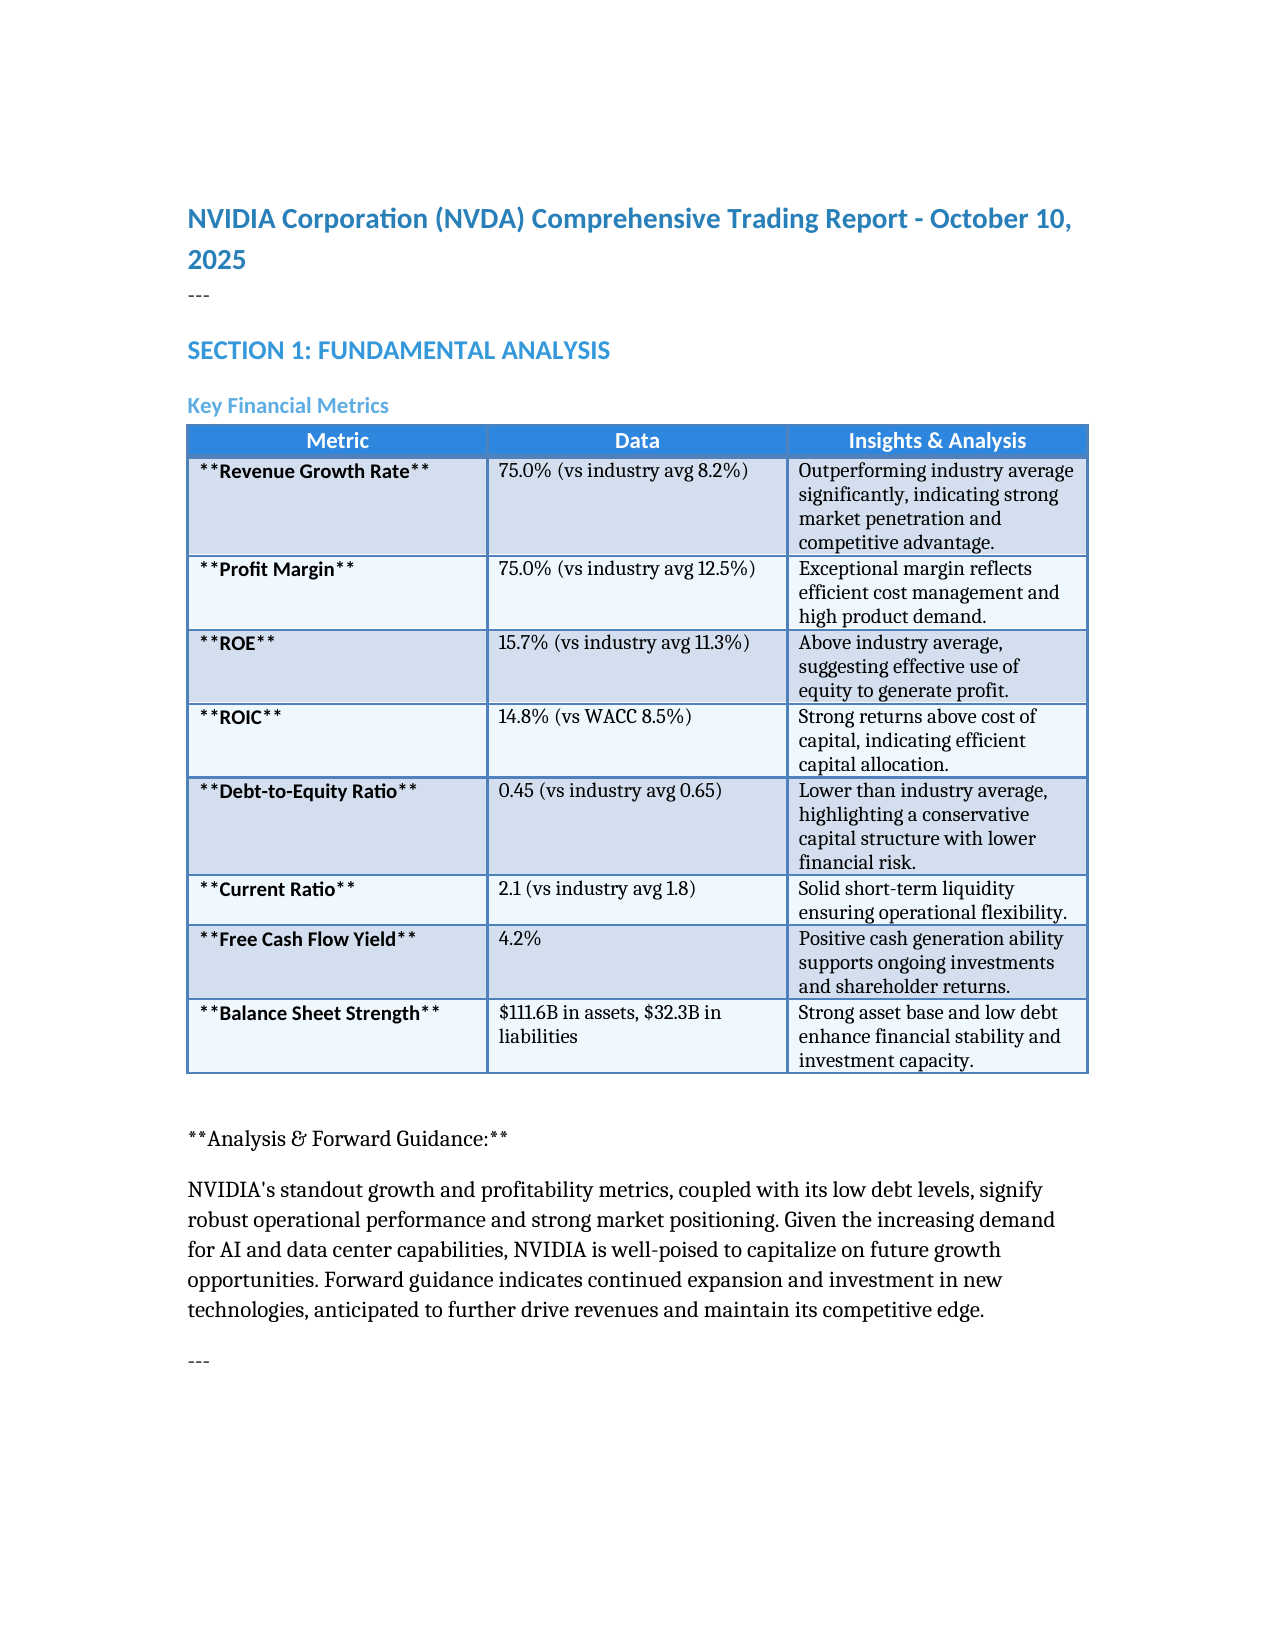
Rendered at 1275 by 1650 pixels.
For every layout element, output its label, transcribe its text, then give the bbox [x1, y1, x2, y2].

table_cell Positive cash generation ability supports ongoing investments and shareholder returns. [789, 926, 1086, 998]
table_cell **Balance Sheet Strength** [189, 1000, 486, 1072]
table_cell $111.6B in assets, $32.3B in liabilities [489, 1000, 786, 1072]
table_cell Solid short-term liquidity ensuring operational flexibility. [789, 876, 1086, 924]
table_cell **ROIC** [189, 705, 486, 776]
table_cell 0.45 (vs industry avg 0.65) [489, 779, 786, 874]
table_cell **ROE** [189, 631, 486, 702]
table_cell 75.0% (vs industry avg 8.2%) [489, 459, 786, 554]
table_cell Outperforming industry average significantly, indicating strong market penetration and competitive advantage. [789, 459, 1086, 554]
table_cell 2.1 (vs industry avg 1.8) [489, 876, 786, 924]
table_cell 14.8% (vs WACC 8.5%) [489, 705, 786, 776]
table_header Insights & Analysis [789, 426, 1086, 454]
table_cell 4.2% [489, 926, 786, 998]
text --- [187, 282, 1087, 308]
table_cell Above industry average, suggesting effective use of equity to generate profit. [789, 631, 1086, 702]
table_cell Strong returns above cost of capital, indicating efficient capital allocation. [789, 705, 1086, 776]
table_cell 15.7% (vs industry avg 11.3%) [489, 631, 786, 702]
table_header Data [489, 426, 786, 454]
table_cell Exceptional margin reflects efficient cost management and high product demand. [789, 557, 1086, 628]
subtitle NVIDIA Corporation (NVDA) Comprehensive Trading Report - October 10, 2025 [187, 200, 1087, 277]
text --- [187, 1348, 1087, 1374]
subtitle SECTION 1: FUNDAMENTAL ANALYSIS [187, 333, 1087, 366]
table_cell **Debt-to-Equity Ratio** [189, 779, 486, 874]
table_cell **Revenue Growth Rate** [189, 459, 486, 554]
table_cell **Free Cash Flow Yield** [189, 926, 486, 998]
text NVIDIA's standout growth and profitability metrics, coupled with its low debt levels, signify robust operational performance and strong market positioning. Given the increasing demand for AI and data center capabilities, NVIDIA is well-poised to capitalize on future growth opportunities. Forward guidance indicates continued expansion and investment in new technologies, anticipated to further drive revenues and maintain its competitive edge. [187, 1176, 1087, 1323]
table_cell **Current Ratio** [189, 876, 486, 924]
table_header Metric [189, 426, 486, 454]
table_cell Lower than industry average, highlighting a conservative capital structure with lower financial risk. [789, 779, 1086, 874]
text **Analysis & Forward Guidance:** [187, 1125, 1087, 1152]
table_cell **Profit Margin** [189, 557, 486, 628]
subtitle Key Financial Metrics [187, 392, 1087, 420]
table_cell Strong asset base and low debt enhance financial stability and investment capacity. [789, 1000, 1086, 1072]
table_cell 75.0% (vs industry avg 12.5%) [489, 557, 786, 628]
